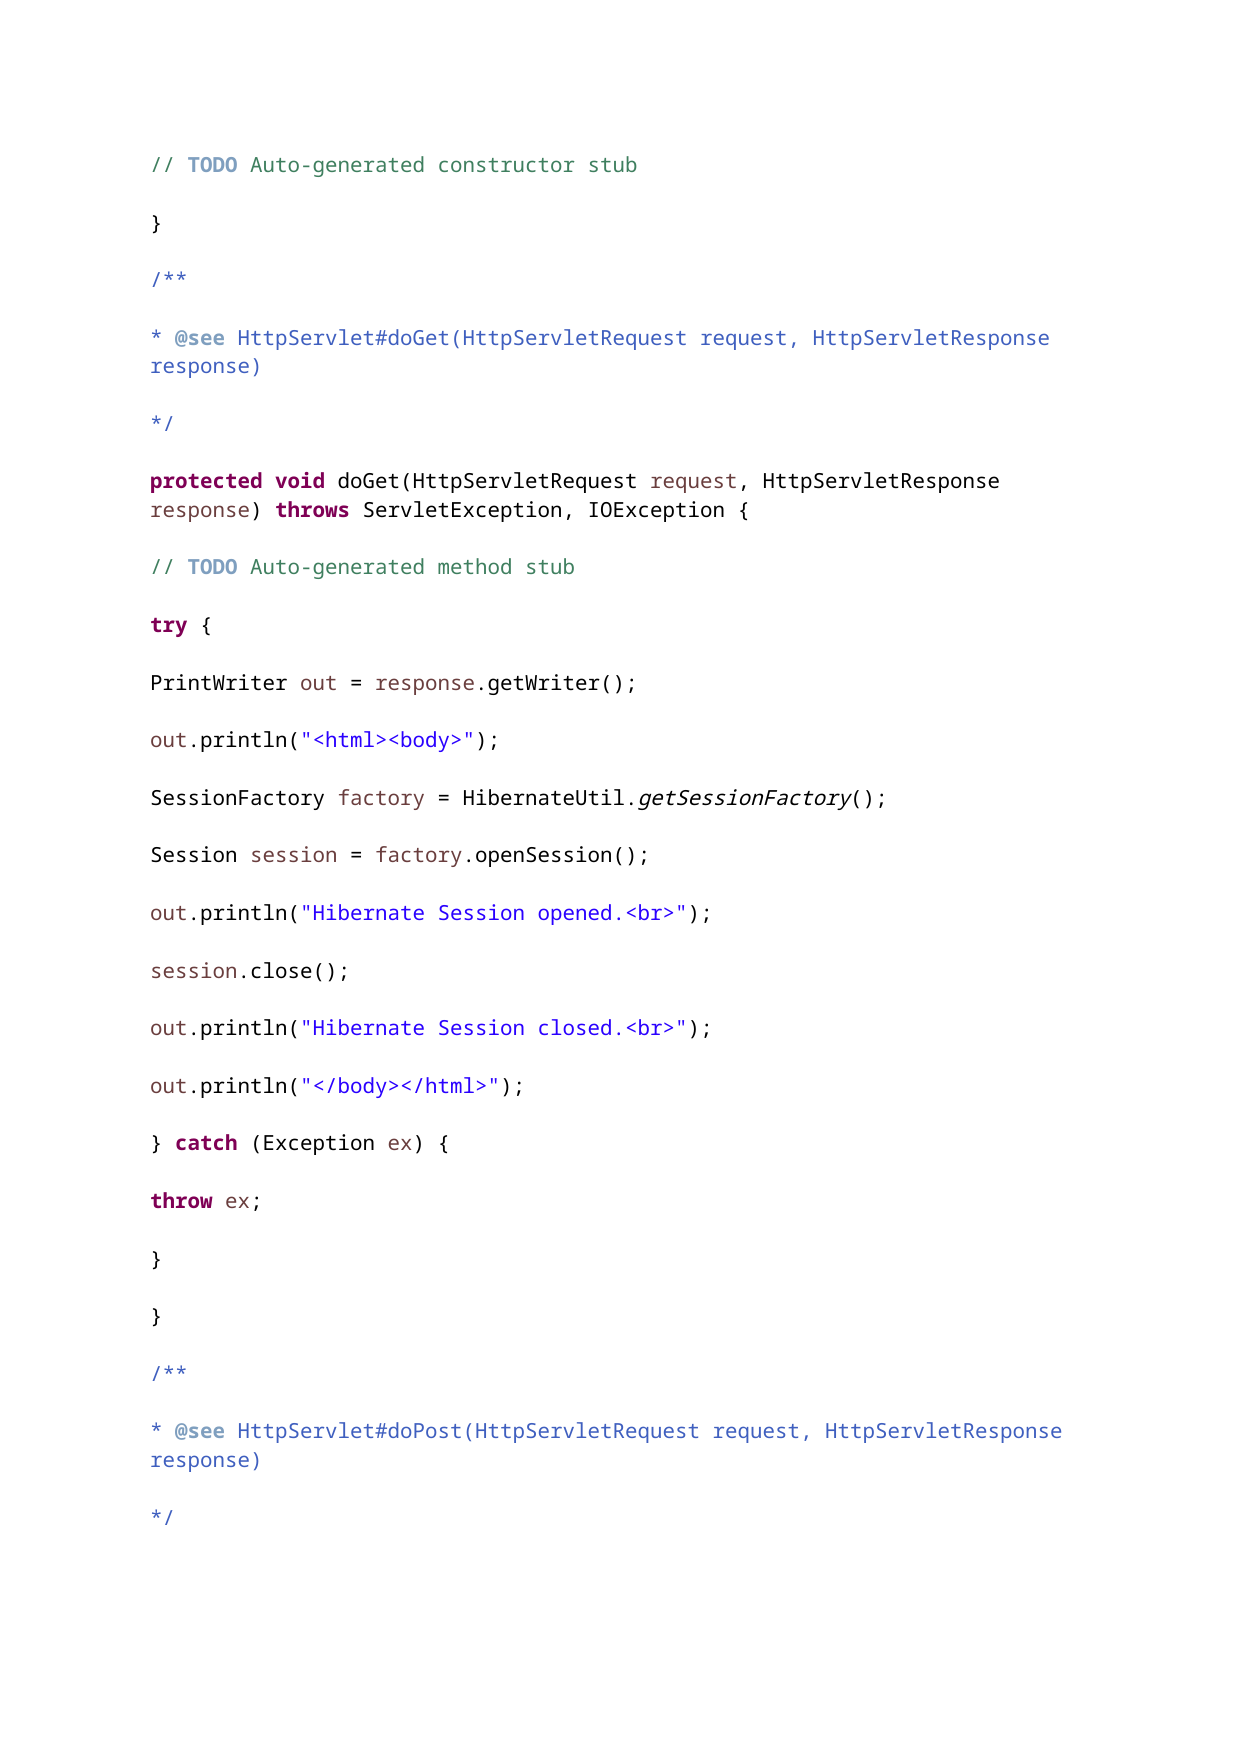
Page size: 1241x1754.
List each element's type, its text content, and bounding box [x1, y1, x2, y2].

text * @see HttpServlet#doGet(HttpServletRequest request, HttpServletResponse response) [150, 323, 1090, 380]
text */ [150, 409, 1090, 437]
text } [150, 1301, 1090, 1330]
text session.close(); [150, 956, 1090, 984]
text PrintWriter out = response.getWriter(); [150, 668, 1090, 696]
text } catch (Exception ex) { [150, 1128, 1090, 1157]
text out.println("<html><body>"); [150, 725, 1090, 754]
text */ [150, 1503, 1090, 1531]
text } [150, 1244, 1090, 1272]
text try { [150, 610, 1090, 638]
text protected void doGet(HttpServletRequest request, HttpServletResponse response) throws ServletException, IOException { [150, 466, 1090, 523]
text out.println("</body></html>"); [150, 1071, 1090, 1099]
text Session session = factory.openSession(); [150, 841, 1090, 869]
text /** [150, 265, 1090, 294]
text out.println("Hibernate Session opened.<br>"); [150, 898, 1090, 927]
text } [150, 208, 1090, 236]
text throw ex; [150, 1186, 1090, 1214]
text /** [150, 1359, 1090, 1387]
text // TODO Auto-generated constructor stub [150, 150, 1090, 178]
text // TODO Auto-generated method stub [150, 552, 1090, 581]
text out.println("Hibernate Session closed.<br>"); [150, 1013, 1090, 1042]
text * @see HttpServlet#doPost(HttpServletRequest request, HttpServletResponse response) [150, 1417, 1090, 1473]
text SessionFactory factory = HibernateUtil.getSessionFactory(); [150, 783, 1090, 811]
